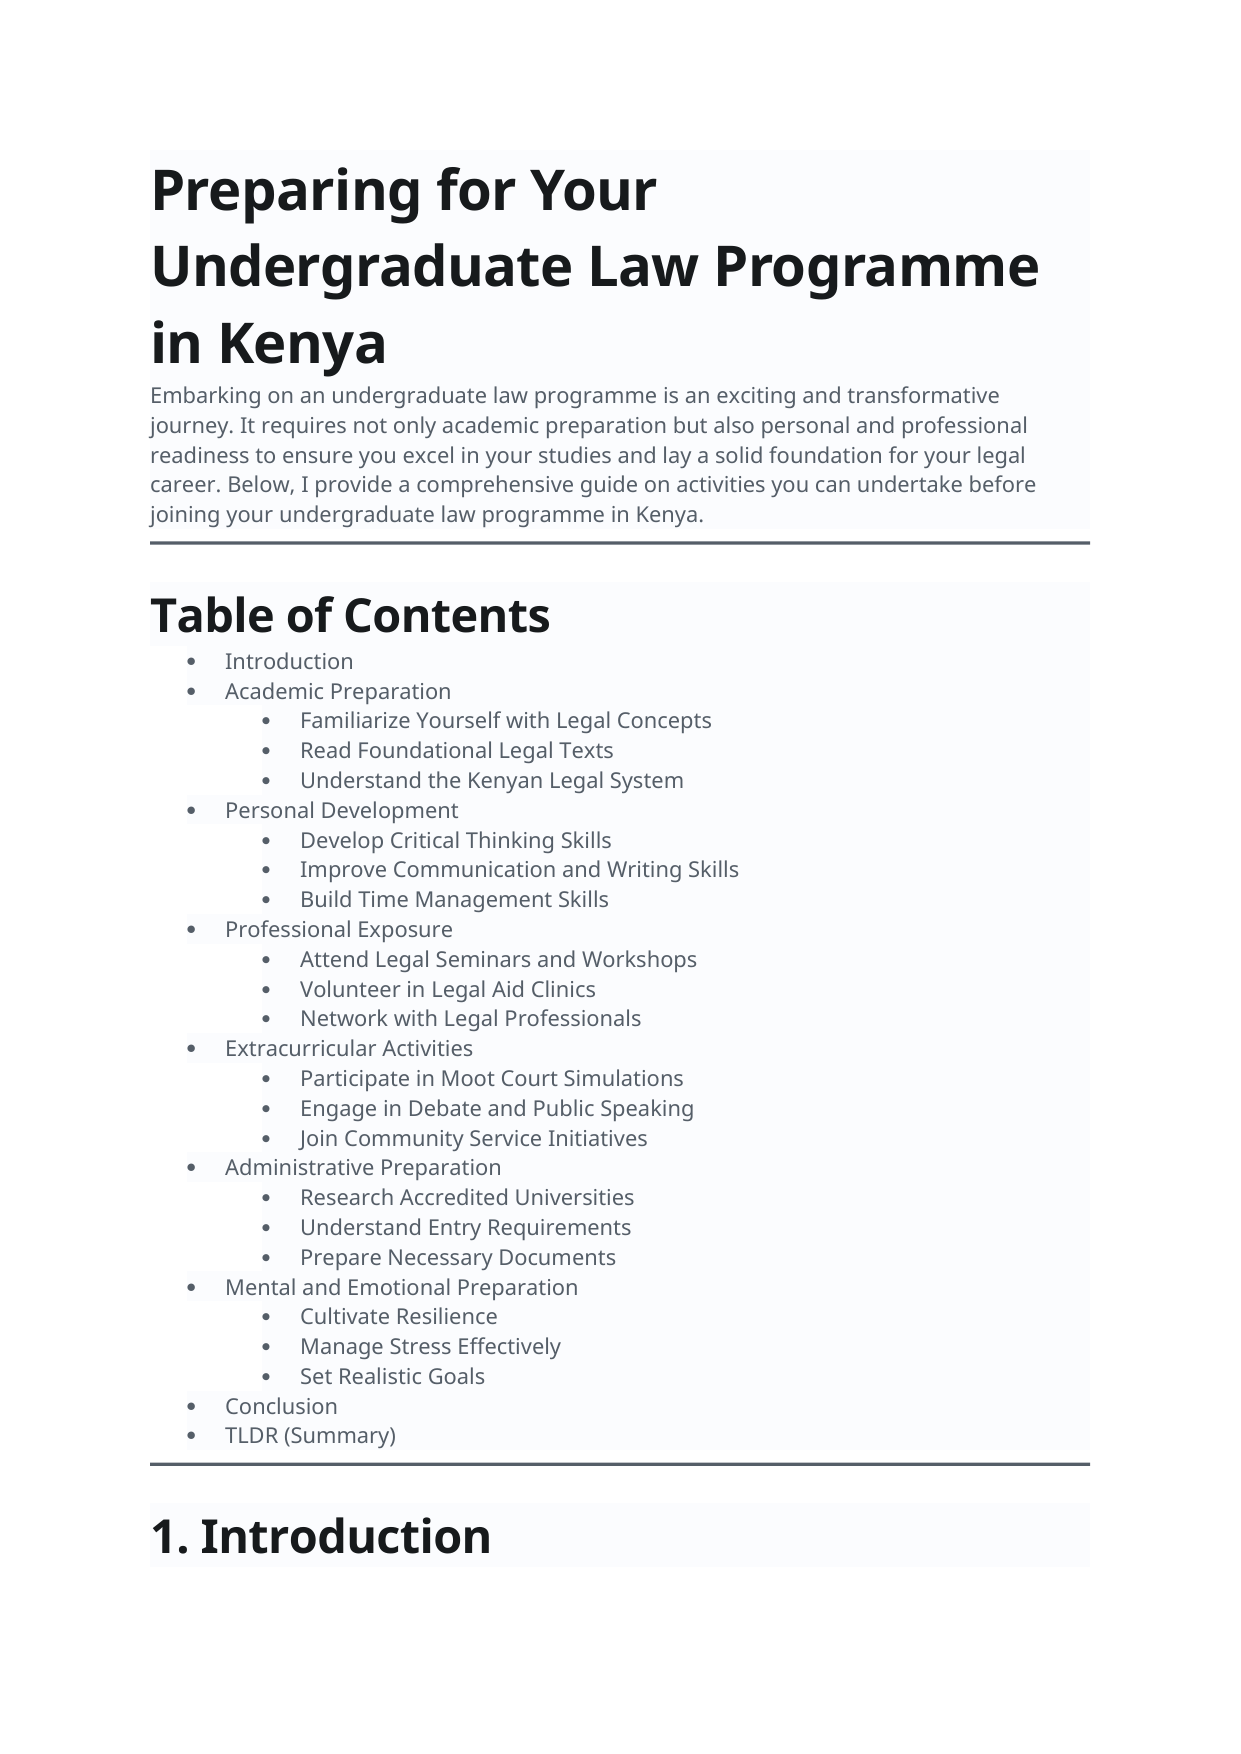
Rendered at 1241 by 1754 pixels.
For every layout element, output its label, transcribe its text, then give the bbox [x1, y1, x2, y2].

list Improve Communication and Writing Skills [262, 854, 1090, 884]
list Volunteer in Legal Aid Clinics [262, 973, 1090, 1003]
list Manage Stress Effectively [262, 1331, 1090, 1361]
list Engage in Debate and Public Speaking [262, 1093, 1090, 1122]
list Cultivate Resilience [262, 1301, 1090, 1331]
list Conclusion [187, 1391, 1090, 1420]
list Attend Legal Seminars and Workshops [262, 944, 1090, 973]
list Professional Exposure [187, 914, 1090, 944]
list Prepare Necessary Documents [262, 1242, 1090, 1271]
list Network with Legal Professionals [262, 1003, 1090, 1033]
list Administrative Preparation [187, 1152, 1090, 1182]
text 1. Introduction [150, 1503, 1090, 1567]
list Mental and Emotional Preparation [187, 1271, 1090, 1301]
text Table of Contents [150, 582, 1090, 646]
list Join Community Service Initiatives [262, 1122, 1090, 1152]
list Familiarize Yourself with Legal Concepts [262, 705, 1090, 735]
list Set Realistic Goals [262, 1361, 1090, 1391]
text Preparing for Your Undergraduate Law Programme in Kenya [150, 150, 1090, 380]
list Read Foundational Legal Texts [262, 735, 1090, 765]
list Introduction [187, 646, 1090, 676]
list Personal Development [187, 795, 1090, 824]
text Embarking on an undergraduate law programme is an exciting and transformative journey. It requires not only academic preparation but also personal and professional readiness to ensure you excel in your studies and lay a solid foundation for your legal career. Below, I provide a comprehensive guide on activities you can undertake before joining your undergraduate law programme in Kenya. [150, 380, 1090, 529]
list Develop Critical Thinking Skills [262, 824, 1090, 854]
list Understand Entry Requirements [262, 1212, 1090, 1242]
list Academic Preparation [187, 676, 1090, 705]
list Extracurricular Activities [187, 1033, 1090, 1063]
list Participate in Moot Court Simulations [262, 1063, 1090, 1093]
list Build Time Management Skills [262, 884, 1090, 914]
list TLDR (Summary) [187, 1420, 1090, 1450]
list Understand the Kenyan Legal System [262, 765, 1090, 795]
list Research Accredited Universities [262, 1182, 1090, 1212]
